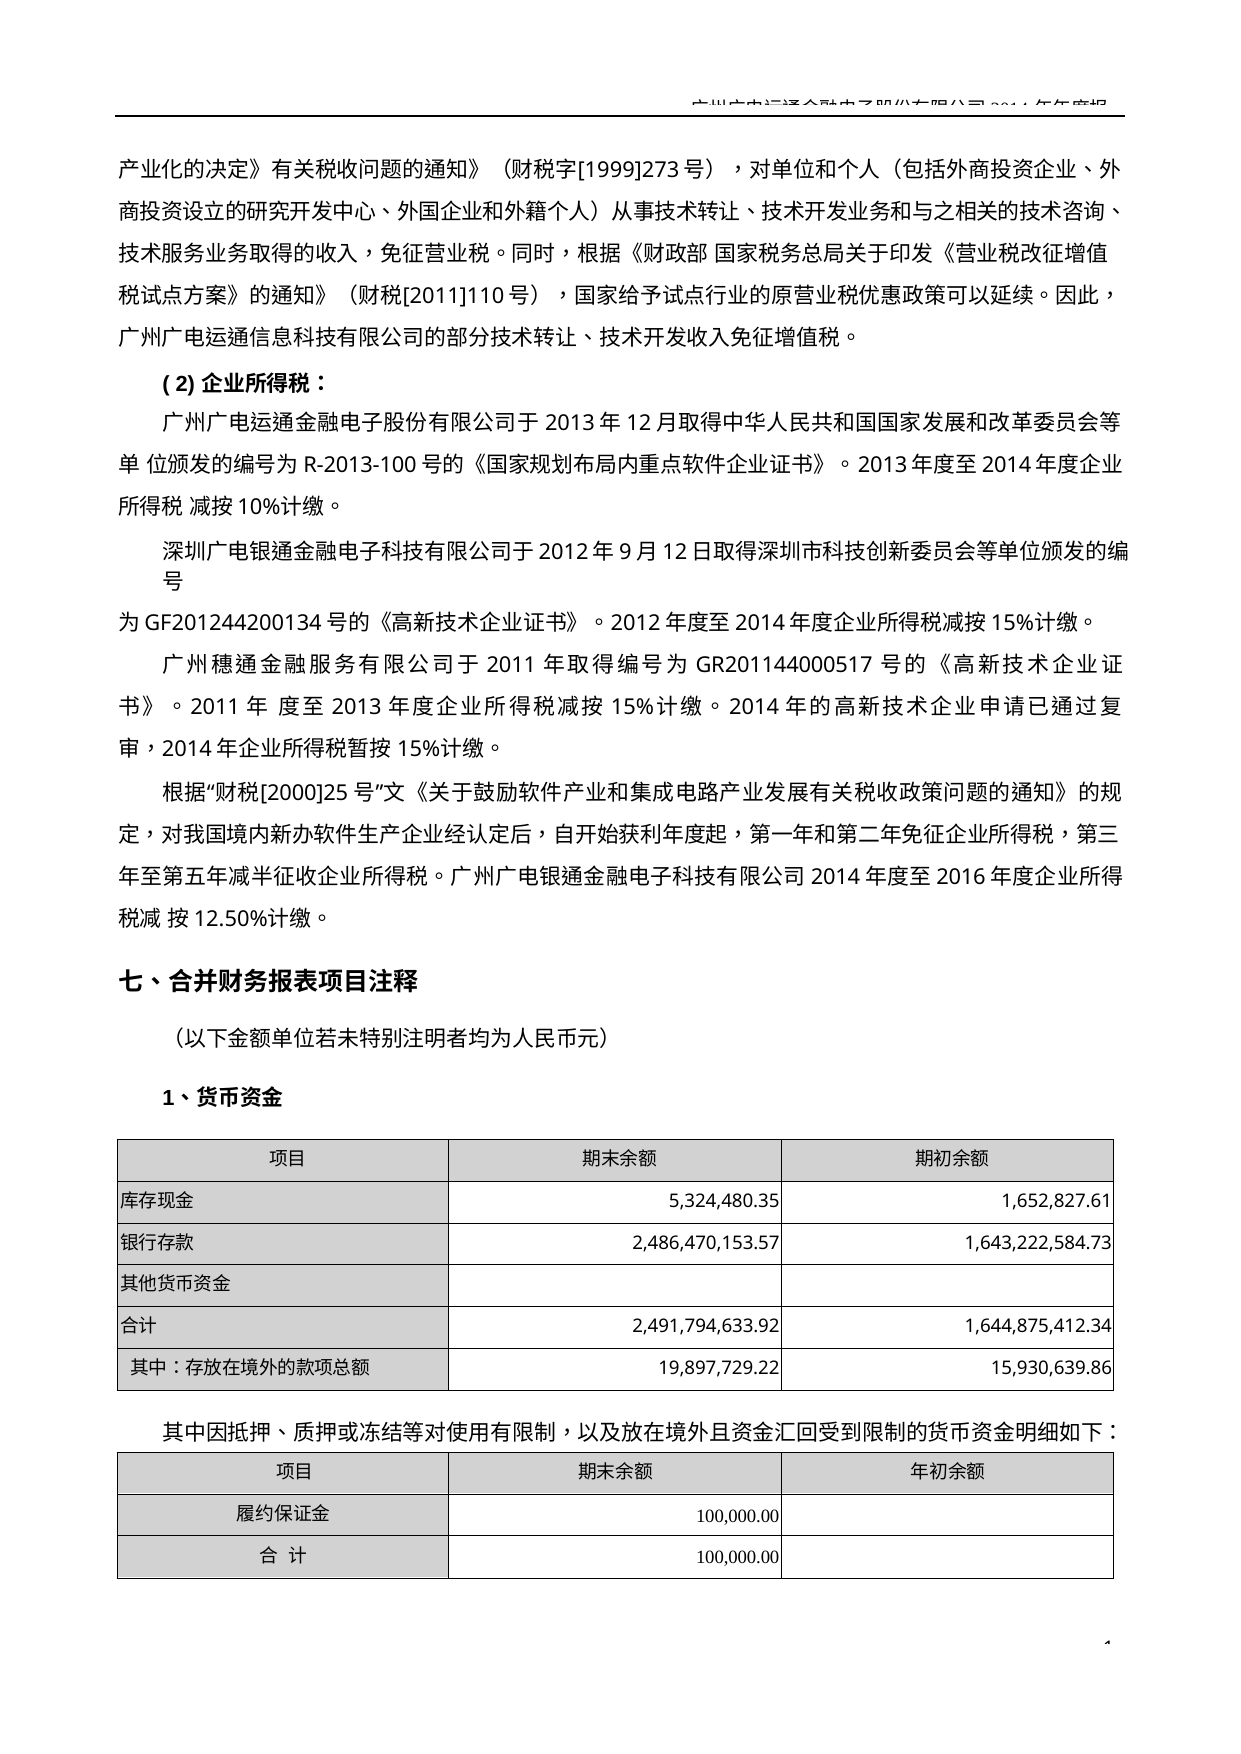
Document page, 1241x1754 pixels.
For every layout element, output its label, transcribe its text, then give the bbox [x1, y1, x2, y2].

text ( 2) 企业所得税： [162, 364, 1133, 398]
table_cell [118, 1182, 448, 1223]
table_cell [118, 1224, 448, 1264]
text 七、合并财务报表项目注释 [118, 964, 1133, 998]
text 深圳广电银通金融电子科技有限公司于2012年9月12日取得深圳市科技创新委员会等单位颁发的编号 [162, 536, 1133, 596]
text 根据“财税[2000]25号”文《关于鼓励软件产业和集成电路产业发展有关税收政策问题的通知》的规 定，对我国境内新办软件生产企业经认定后，自开始获利年度起，第一年和第二年免征企业所得税，第三 年至第五年减半征收企业所得税。广州广电银通金融电子科技有限公司2014年度至2016年度企业所得税减 按12.50%计缴。 [118, 777, 1123, 933]
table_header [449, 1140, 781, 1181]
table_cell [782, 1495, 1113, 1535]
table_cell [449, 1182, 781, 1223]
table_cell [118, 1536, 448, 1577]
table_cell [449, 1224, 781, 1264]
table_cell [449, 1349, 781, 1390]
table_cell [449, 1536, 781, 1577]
text 其中因抵押、质押或冻结等对使用有限制，以及放在境外且资金汇回受到限制的货币资金明细如下： [162, 1417, 1133, 1446]
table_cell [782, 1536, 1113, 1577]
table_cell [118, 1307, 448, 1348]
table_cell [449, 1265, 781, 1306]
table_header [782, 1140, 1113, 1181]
text 1、货币资金 [162, 1082, 1133, 1111]
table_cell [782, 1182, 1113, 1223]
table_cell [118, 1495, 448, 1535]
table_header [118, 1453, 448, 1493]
text （以下金额单位若未特别注明者均为人民币元） [162, 1023, 1133, 1053]
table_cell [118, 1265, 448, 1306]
text 为GF201244200134号的《高新技术企业证书》。2012年度至2014年度企业所得税减按15%计缴。 [118, 607, 1133, 637]
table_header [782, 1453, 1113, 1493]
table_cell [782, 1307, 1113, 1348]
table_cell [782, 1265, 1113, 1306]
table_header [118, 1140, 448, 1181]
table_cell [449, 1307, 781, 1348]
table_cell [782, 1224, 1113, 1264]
text 产业化的决定》有关税收问题的通知》（财税字[1999]273号），对单位和个人（包括外商投资企业、外 商投资设立的研究开发中心、外国企业和外籍个人）从事技术转让、技术开发业务和与之相关的技术咨询、 技术服务业务取得的收入，免征营业税。同时，根据《财政部 国家税务总局关于印发《营业税改征增值 税试点方案》的通知》（财税[2011]110号），国家给予试点行业的原营业税优惠政策可以延续。因此， 广州广电运通信息科技有限公司的部分技术转让、技术开发收入免征增值税。 [118, 154, 1133, 352]
text 广州广电运通金融电子股份有限公司于2013年12月取得中华人民共和国国家发展和改革委员会等单 位颁发的编号为R-2013-100号的《国家规划布局内重点软件企业证书》。2013年度至2014年度企业所得税 减按10%计缴。 [118, 407, 1123, 521]
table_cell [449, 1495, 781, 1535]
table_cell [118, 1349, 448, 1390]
text 广州穗通金融服务有限公司于2011年取得编号为GR201144000517号的《高新技术企业证书》。2011年 度至2013年度企业所得税减按15%计缴。2014年的高新技术企业申请已通过复审，2014年企业所得税暂按 15%计缴。 [118, 649, 1123, 763]
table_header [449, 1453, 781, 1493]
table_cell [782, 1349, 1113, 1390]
